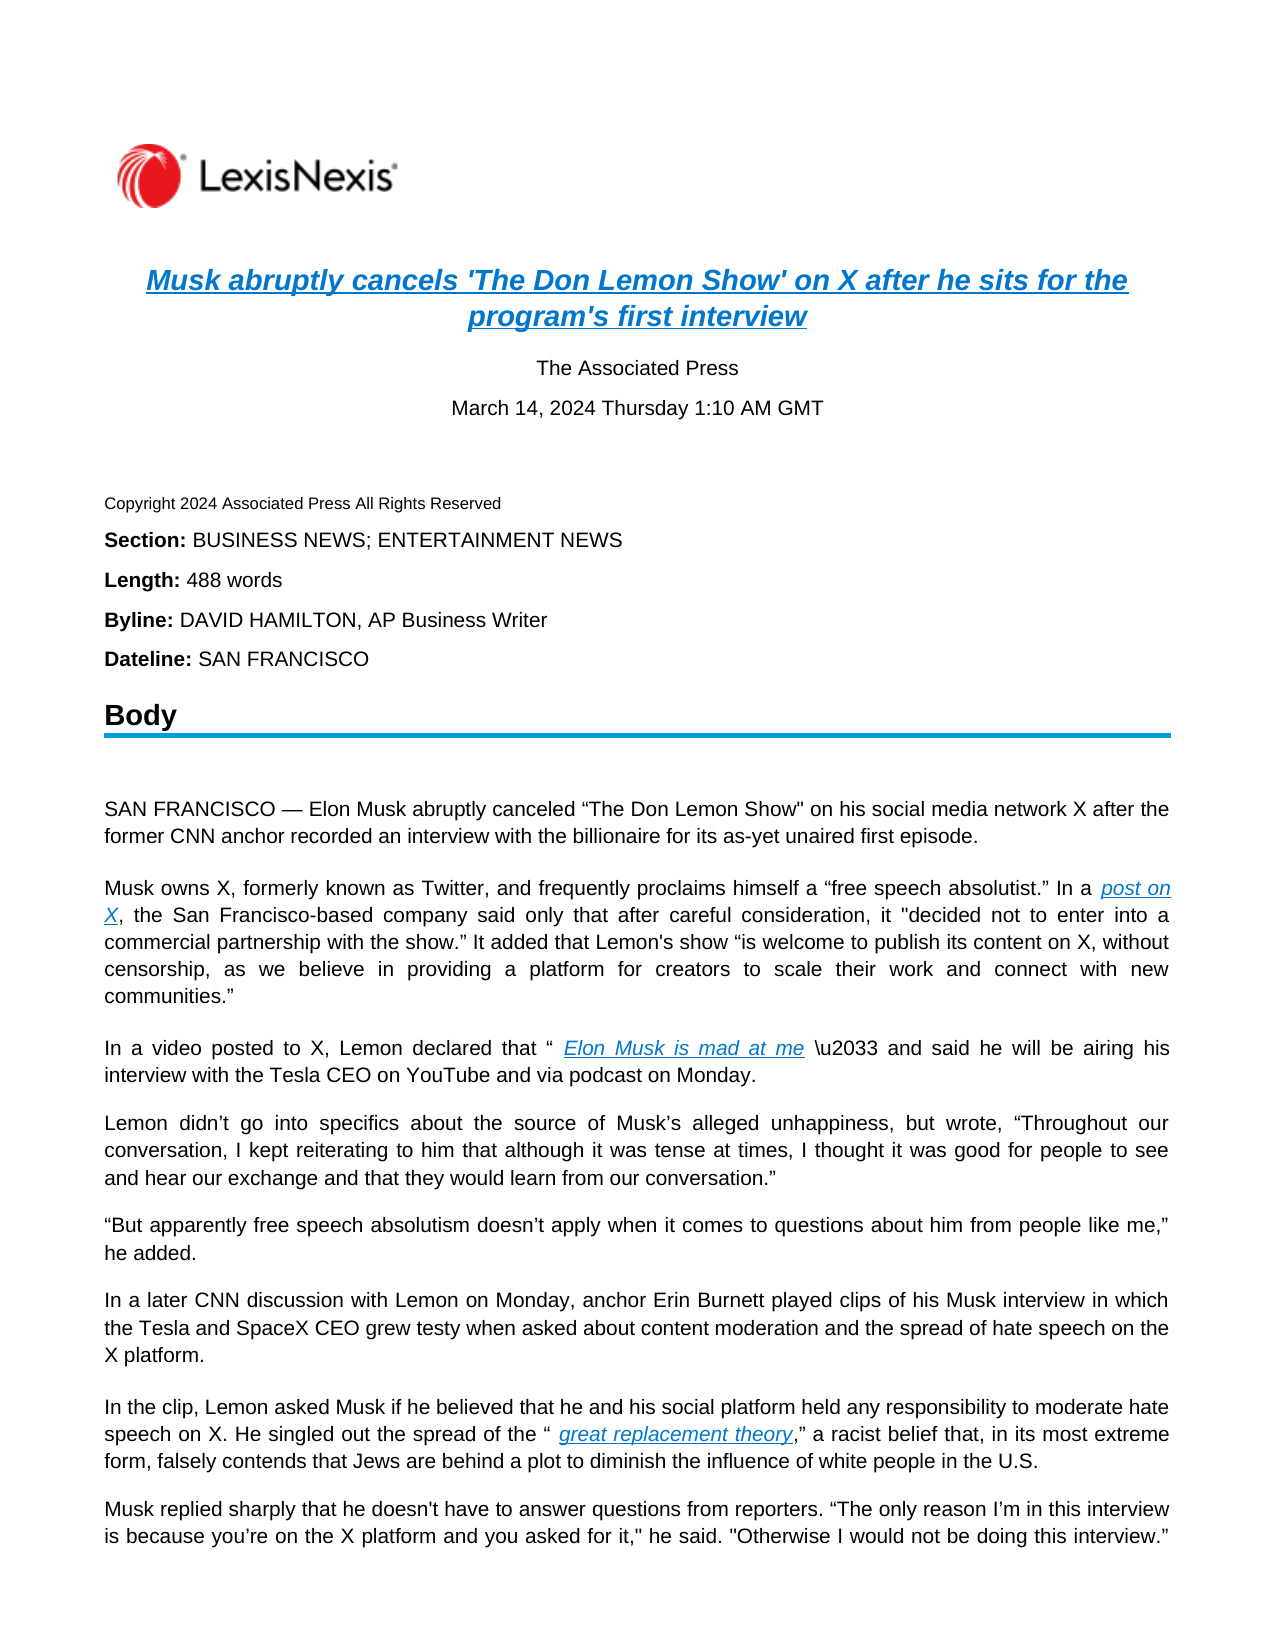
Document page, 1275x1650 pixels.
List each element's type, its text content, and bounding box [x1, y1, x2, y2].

text In the clip, Lemon asked Musk if he believed that he and his social platform held any responsibility to moderate hate speech on X. He singled out the spread of the “ great replacement theory,” a racist belief that, in its most extreme form, falsely contends that Jews are behind a plot to diminish the influence of white people in the U.S. [104, 1391, 1171, 1473]
text In a later CNN discussion with Lemon on Monday, anchor Erin Burnett played clips of his Musk interview in which the Tesla and SpaceX CEO grew testy when asked about content moderation and the spread of hate speech on the X platform. [104, 1285, 1171, 1366]
text Musk owns X, formerly known as Twitter, and frequently proclaims himself a “free speech absolutist.” In a post on X, the San Francisco-based company said only that after careful consideration, it "decided not to enter into a commercial partnership with the show.” It added that Lemon's show “is welcome to publish its content on X, without censorship, as we believe in providing a platform for creators to scale their work and connect with new communities.” [104, 873, 1171, 1008]
text March 14, 2024 Thursday 1:10 AM GMT [104, 393, 1171, 420]
text Byline: DAVID HAMILTON, AP Business Writer [104, 604, 1171, 631]
text SAN FRANCISCO — Elon Musk abruptly canceled “The Don Lemon Show" on his social media network X after the former CNN anchor recorded an interview with the billionaire for its as-yet unaired first episode. [104, 793, 1171, 848]
text The Associated Press [104, 353, 1171, 380]
text Section: BUSINESS NEWS; ENTERTAINMENT NEWS [104, 525, 1171, 552]
text Body [104, 696, 1171, 731]
text Length: 488 words [104, 565, 1171, 592]
picture [104, 144, 412, 208]
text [104, 1493, 1171, 1548]
subtitle Musk abruptly cancels 'The Don Lemon Show' on X after he sits for the program's first interview [104, 261, 1171, 332]
text Copyright 2024 Associated Press All Rights Reserved [104, 461, 1171, 513]
text Dateline: SAN FRANCISCO [104, 644, 1171, 671]
text “But apparently free speech absolutism doesn’t apply when it comes to questions about him from people like me,” he added. [104, 1210, 1171, 1264]
text In a video posted to X, Lemon declared that “ Elon Musk is mad at me \u2033 and said he will be airing his interview with the Tesla CEO on YouTube and via podcast on Monday. [104, 1033, 1171, 1087]
text Lemon didn’t go into specifics about the source of Musk’s alleged unhappiness, but wrote, “Throughout our conversation, I kept reiterating to him that although it was tense at times, I thought it was good for people to see and hear our exchange and that they would learn from our conversation.” [104, 1108, 1171, 1189]
